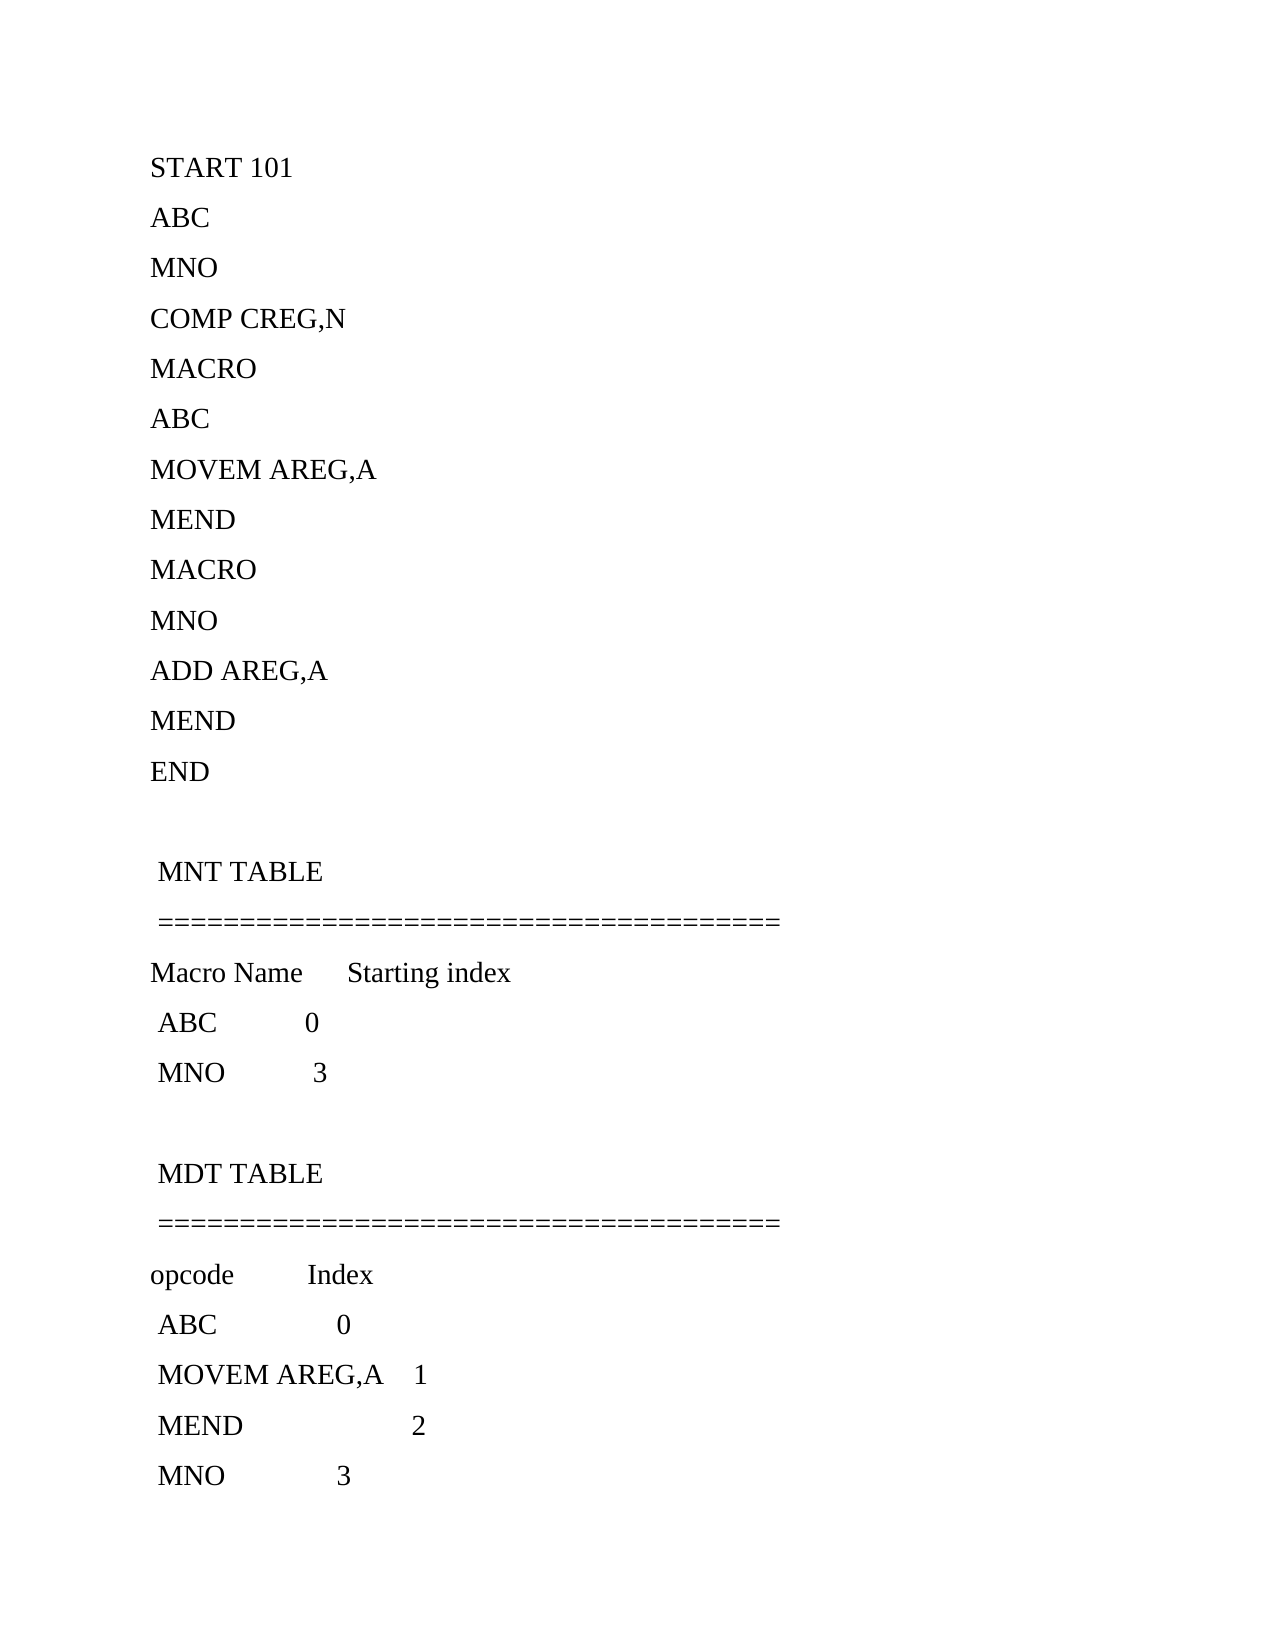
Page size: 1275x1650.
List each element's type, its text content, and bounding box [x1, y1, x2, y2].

text ABC 0 [150, 1005, 1125, 1039]
text MEND [150, 703, 1125, 737]
text MOVEM AREG,A 1 [150, 1357, 1125, 1391]
text MACRO [150, 351, 1125, 385]
text MNO [150, 603, 1125, 636]
text Macro Name Starting index [150, 955, 1125, 988]
text ABC [150, 200, 1125, 234]
text MNO 3 [150, 1458, 1125, 1492]
text ABC 0 [150, 1307, 1125, 1341]
text MDT TABLE [150, 1156, 1125, 1190]
text ====================================== [150, 1207, 1125, 1240]
text MEND [150, 502, 1125, 536]
text opcode Index [150, 1257, 1125, 1290]
text MNO [150, 251, 1125, 284]
text MOVEM AREG,A [150, 452, 1125, 485]
text MACRO [150, 552, 1125, 586]
text MNT TABLE [150, 854, 1125, 888]
text START 101 [150, 150, 1125, 183]
text ====================================== [150, 905, 1125, 938]
text ADD AREG,A [150, 653, 1125, 687]
text END [150, 754, 1125, 787]
text MEND 2 [150, 1408, 1125, 1441]
text ABC [150, 402, 1125, 435]
text COMP CREG,N [150, 301, 1125, 334]
text MNO 3 [150, 1056, 1125, 1089]
